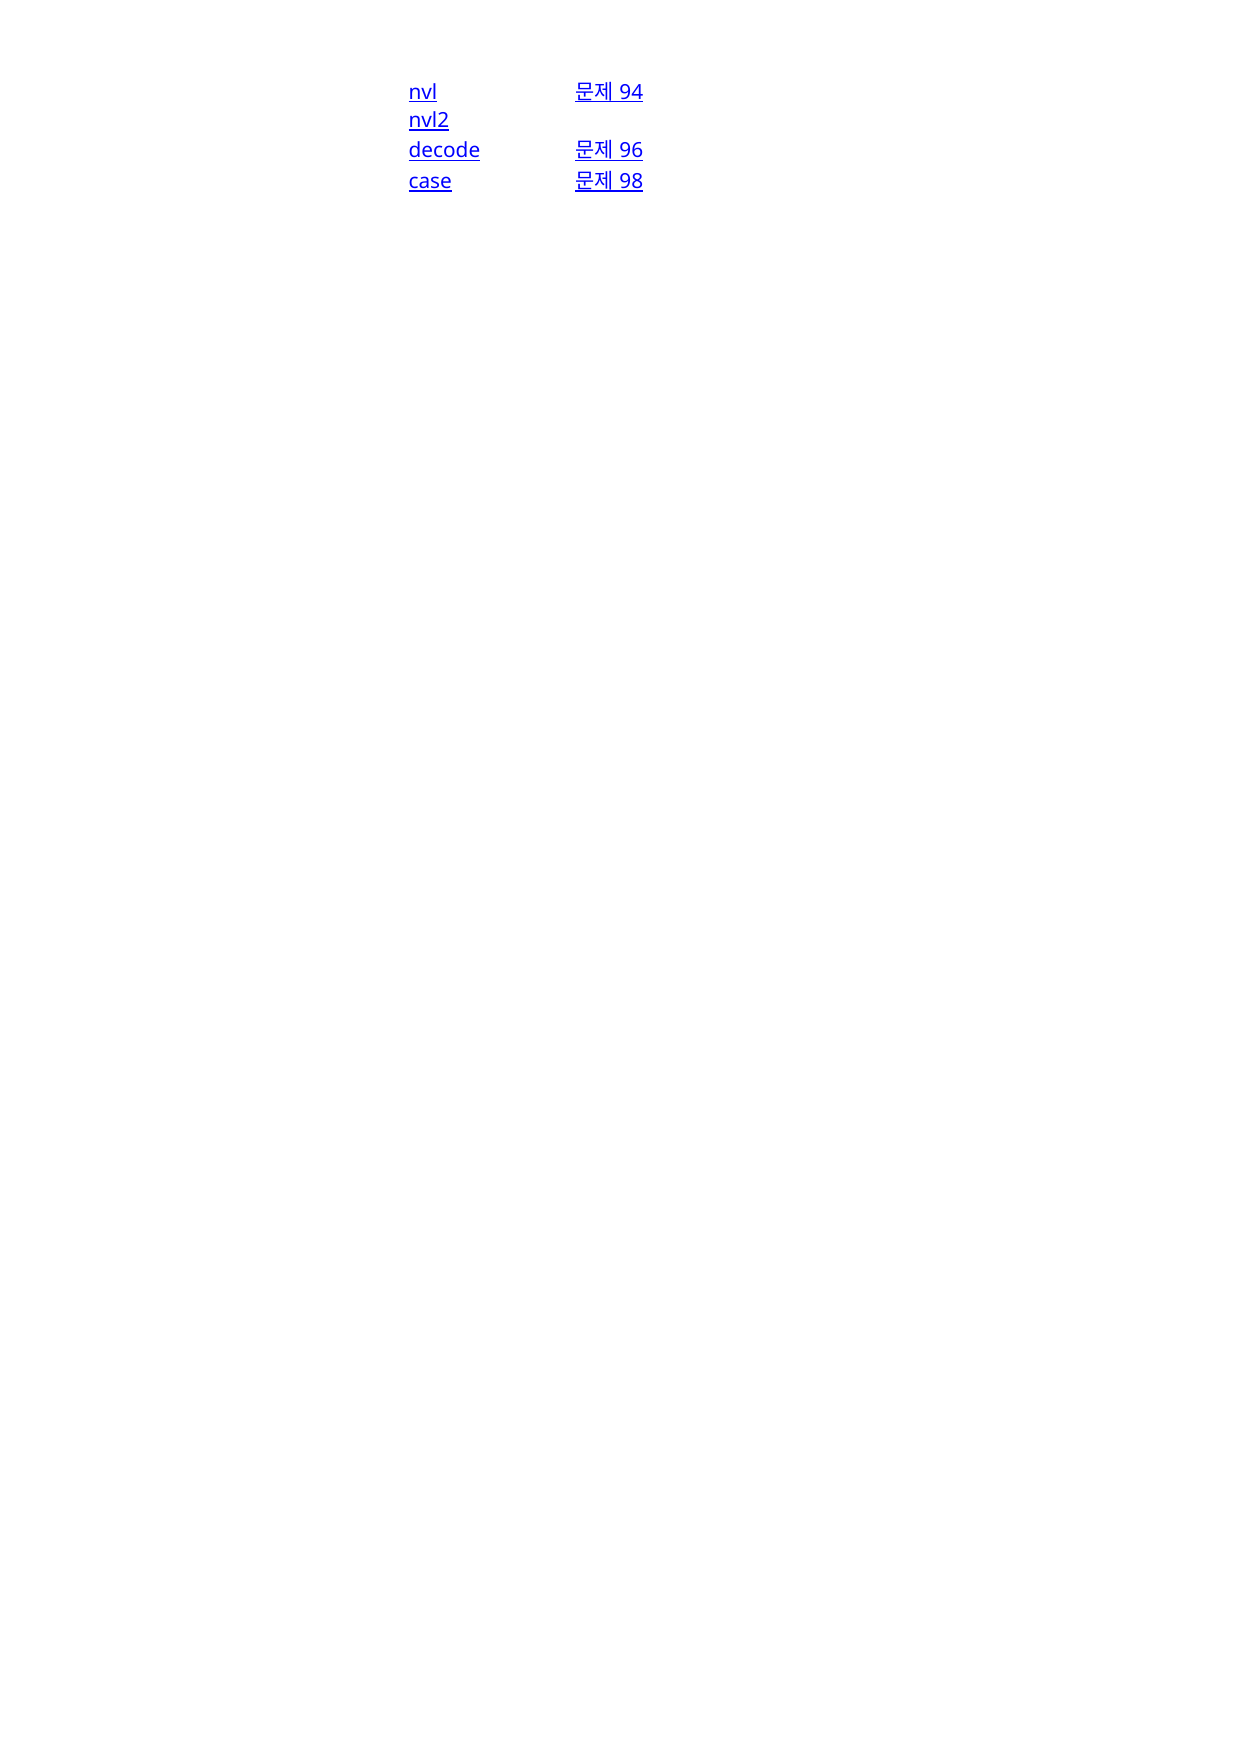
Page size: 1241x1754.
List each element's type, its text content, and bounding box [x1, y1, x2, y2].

text nvl 문제 94 [75, 75, 1165, 105]
text decode 문제 96 [75, 134, 1165, 164]
text nvl2 [75, 105, 1165, 134]
text case 문제 98 [75, 164, 1165, 194]
